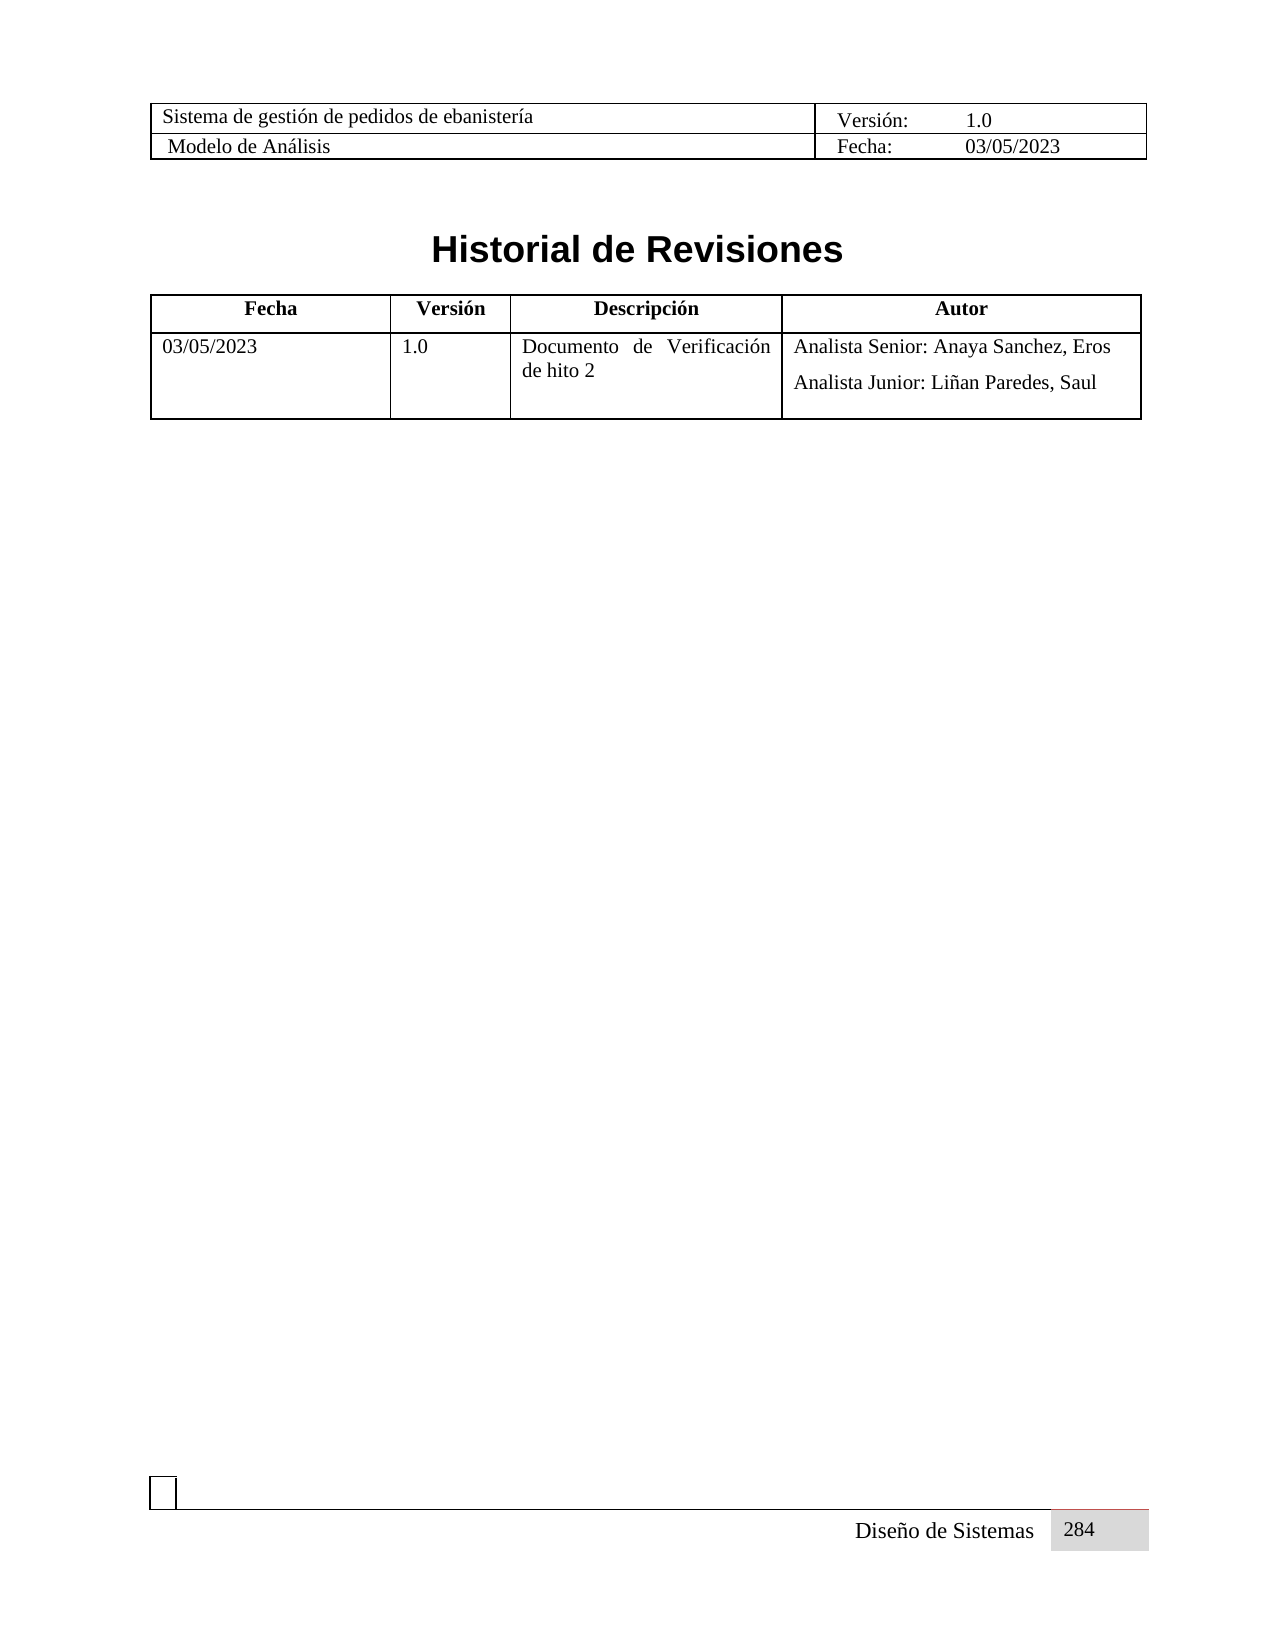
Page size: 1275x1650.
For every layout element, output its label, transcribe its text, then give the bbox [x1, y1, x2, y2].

table_header Versión [391, 296, 510, 332]
title Historial de Revisiones [150, 227, 1125, 270]
table_header Autor [783, 296, 1140, 332]
table_header Descripción [511, 296, 781, 332]
table_cell 03/05/2023 [152, 334, 390, 418]
table_header Fecha [152, 296, 390, 332]
table_cell Analista Senior: Anaya Sanchez, Eros Analista Junior: Liñan Paredes, Saul [783, 334, 1140, 418]
table_cell Documento de Verificación de hito 2 [511, 334, 781, 418]
table_cell 1.0 [391, 334, 510, 418]
